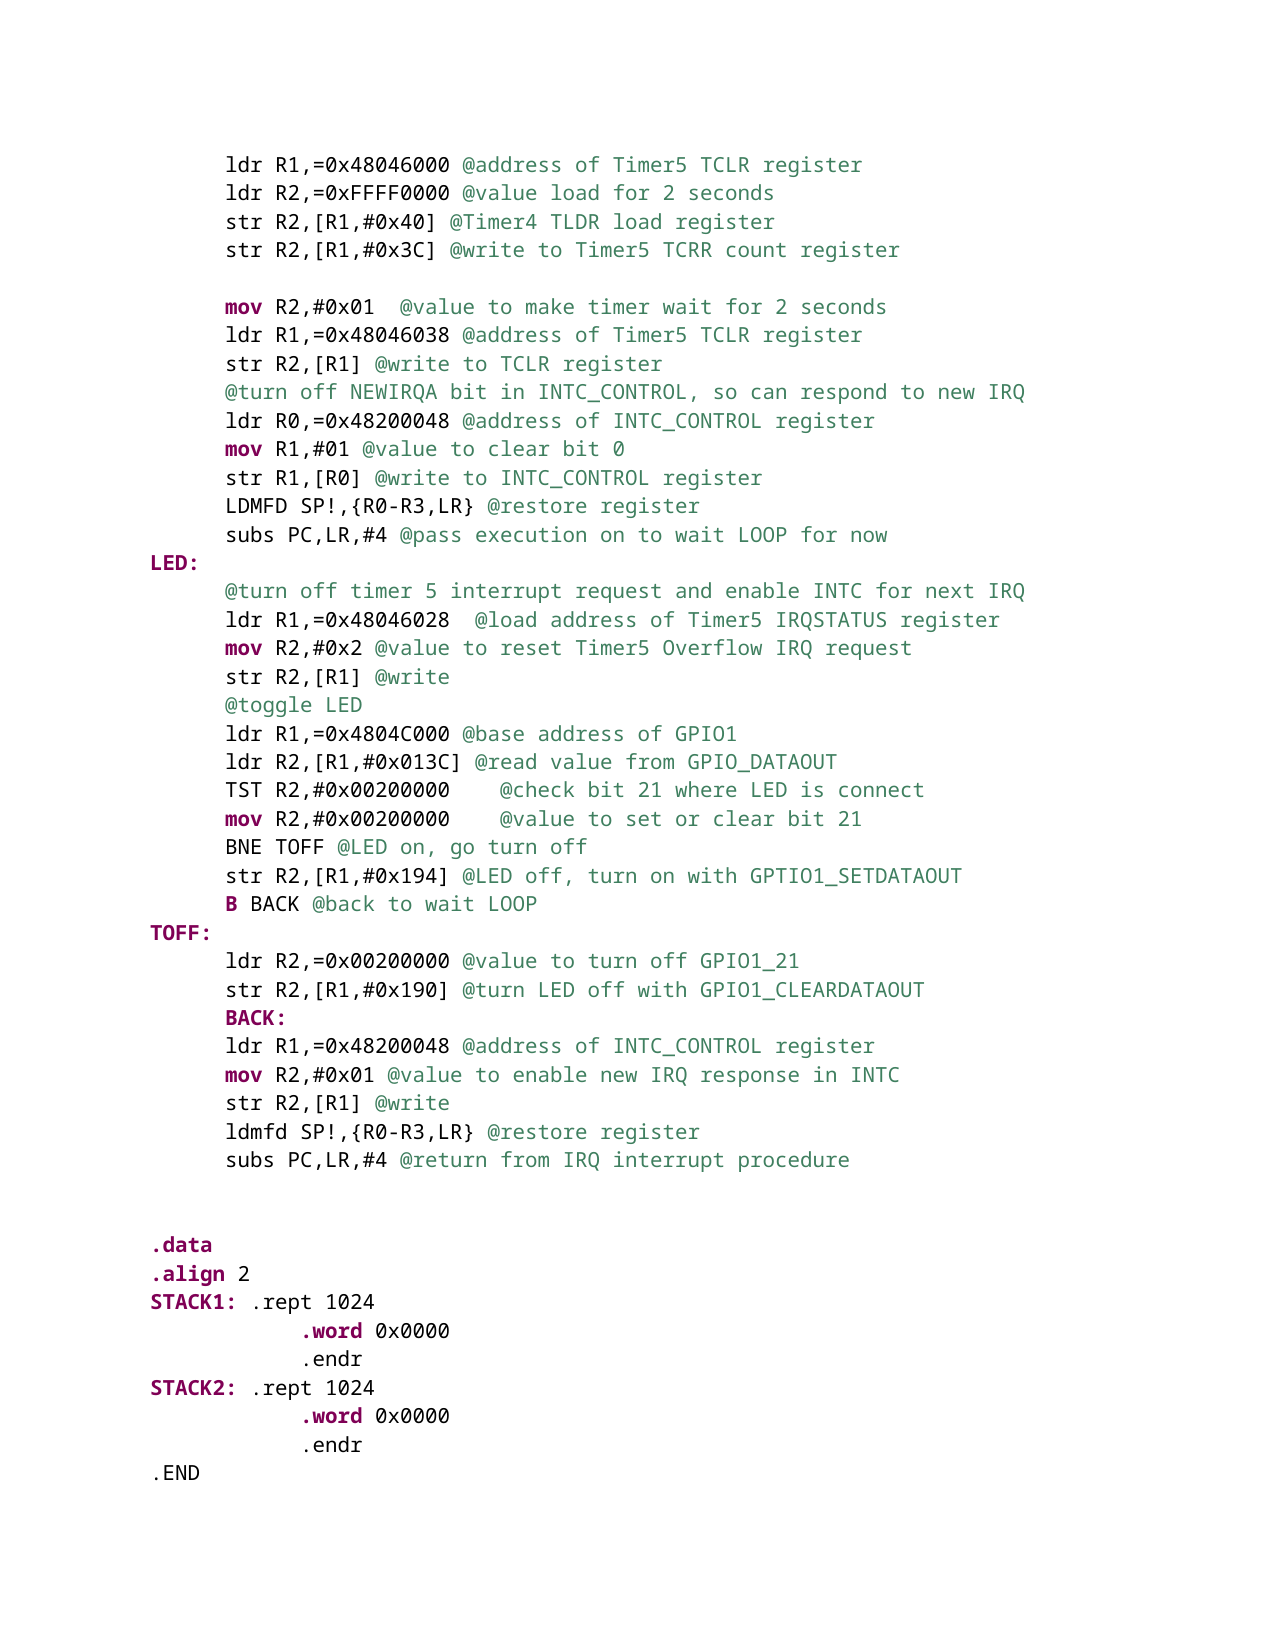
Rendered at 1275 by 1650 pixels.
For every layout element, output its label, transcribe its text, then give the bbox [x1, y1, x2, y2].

text ldr R1,=0x4804C000 @base address of GPIO1 [150, 719, 1125, 747]
text LED: [150, 548, 1125, 577]
text str R2,[R1,#0x194] @LED off, turn on with GPTIO1_SETDATAOUT [150, 861, 1125, 889]
text mov R2,#0x01 @value to make timer wait for 2 seconds [150, 292, 1125, 321]
text .align 2 [150, 1259, 1125, 1287]
text BACK: [150, 1003, 1125, 1032]
text ldr R0,=0x48200048 @address of INTC_CONTROL register [150, 406, 1125, 434]
text STACK2: .rept 1024 [150, 1373, 1125, 1401]
text ldr R2,=0x00200000 @value to turn off GPIO1_21 [150, 946, 1125, 975]
text subs PC,LR,#4 @return from IRQ interrupt procedure [150, 1145, 1125, 1174]
text str R2,[R1] @write to TCLR register [150, 349, 1125, 377]
text ldr R1,=0x48200048 @address of INTC_CONTROL register [150, 1032, 1125, 1060]
text str R2,[R1,#0x190] @turn LED off with GPIO1_CLEARDATAOUT [150, 975, 1125, 1003]
text str R2,[R1] @write [150, 1088, 1125, 1117]
text LDMFD SP!,{R0-R3,LR} @restore register [150, 491, 1125, 520]
text mov R1,#01 @value to clear bit 0 [150, 434, 1125, 463]
text ldr R2,[R1,#0x013C] @read value from GPIO_DATAOUT [150, 747, 1125, 776]
text str R2,[R1,#0x40] @Timer4 TLDR load register [150, 207, 1125, 235]
text ldr R1,=0x48046038 @address of Timer5 TCLR register [150, 321, 1125, 349]
text .endr [150, 1430, 1125, 1458]
text .data [150, 1231, 1125, 1259]
text .END [150, 1458, 1125, 1487]
text @turn off NEWIRQA bit in INTC_CONTROL, so can respond to new IRQ [150, 377, 1125, 406]
text BNE TOFF @LED on, go turn off [150, 832, 1125, 861]
text mov R2,#0x2 @value to reset Timer5 Overflow IRQ request [150, 633, 1125, 662]
text ldmfd SP!,{R0-R3,LR} @restore register [150, 1117, 1125, 1145]
text str R2,[R1] @write [150, 662, 1125, 690]
text ldr R1,=0x48046000 @address of Timer5 TCLR register [150, 150, 1125, 178]
text .word 0x0000 [150, 1401, 1125, 1430]
text .endr [150, 1344, 1125, 1373]
text mov R2,#0x00200000 @value to set or clear bit 21 [150, 804, 1125, 832]
text @toggle LED [150, 690, 1125, 719]
text ldr R2,=0xFFFF0000 @value load for 2 seconds [150, 178, 1125, 207]
text STACK1: .rept 1024 [150, 1287, 1125, 1316]
text @turn off timer 5 interrupt request and enable INTC for next IRQ [150, 577, 1125, 605]
text .word 0x0000 [150, 1316, 1125, 1344]
text str R2,[R1,#0x3C] @write to Timer5 TCRR count register [150, 235, 1125, 264]
text mov R2,#0x01 @value to enable new IRQ response in INTC [150, 1060, 1125, 1088]
text subs PC,LR,#4 @pass execution on to wait LOOP for now [150, 520, 1125, 548]
text str R1,[R0] @write to INTC_CONTROL register [150, 463, 1125, 491]
text TST R2,#0x00200000 @check bit 21 where LED is connect [150, 776, 1125, 804]
text B BACK @back to wait LOOP [150, 889, 1125, 918]
text ldr R1,=0x48046028 @load address of Timer5 IRQSTATUS register [150, 605, 1125, 633]
text TOFF: [150, 918, 1125, 946]
